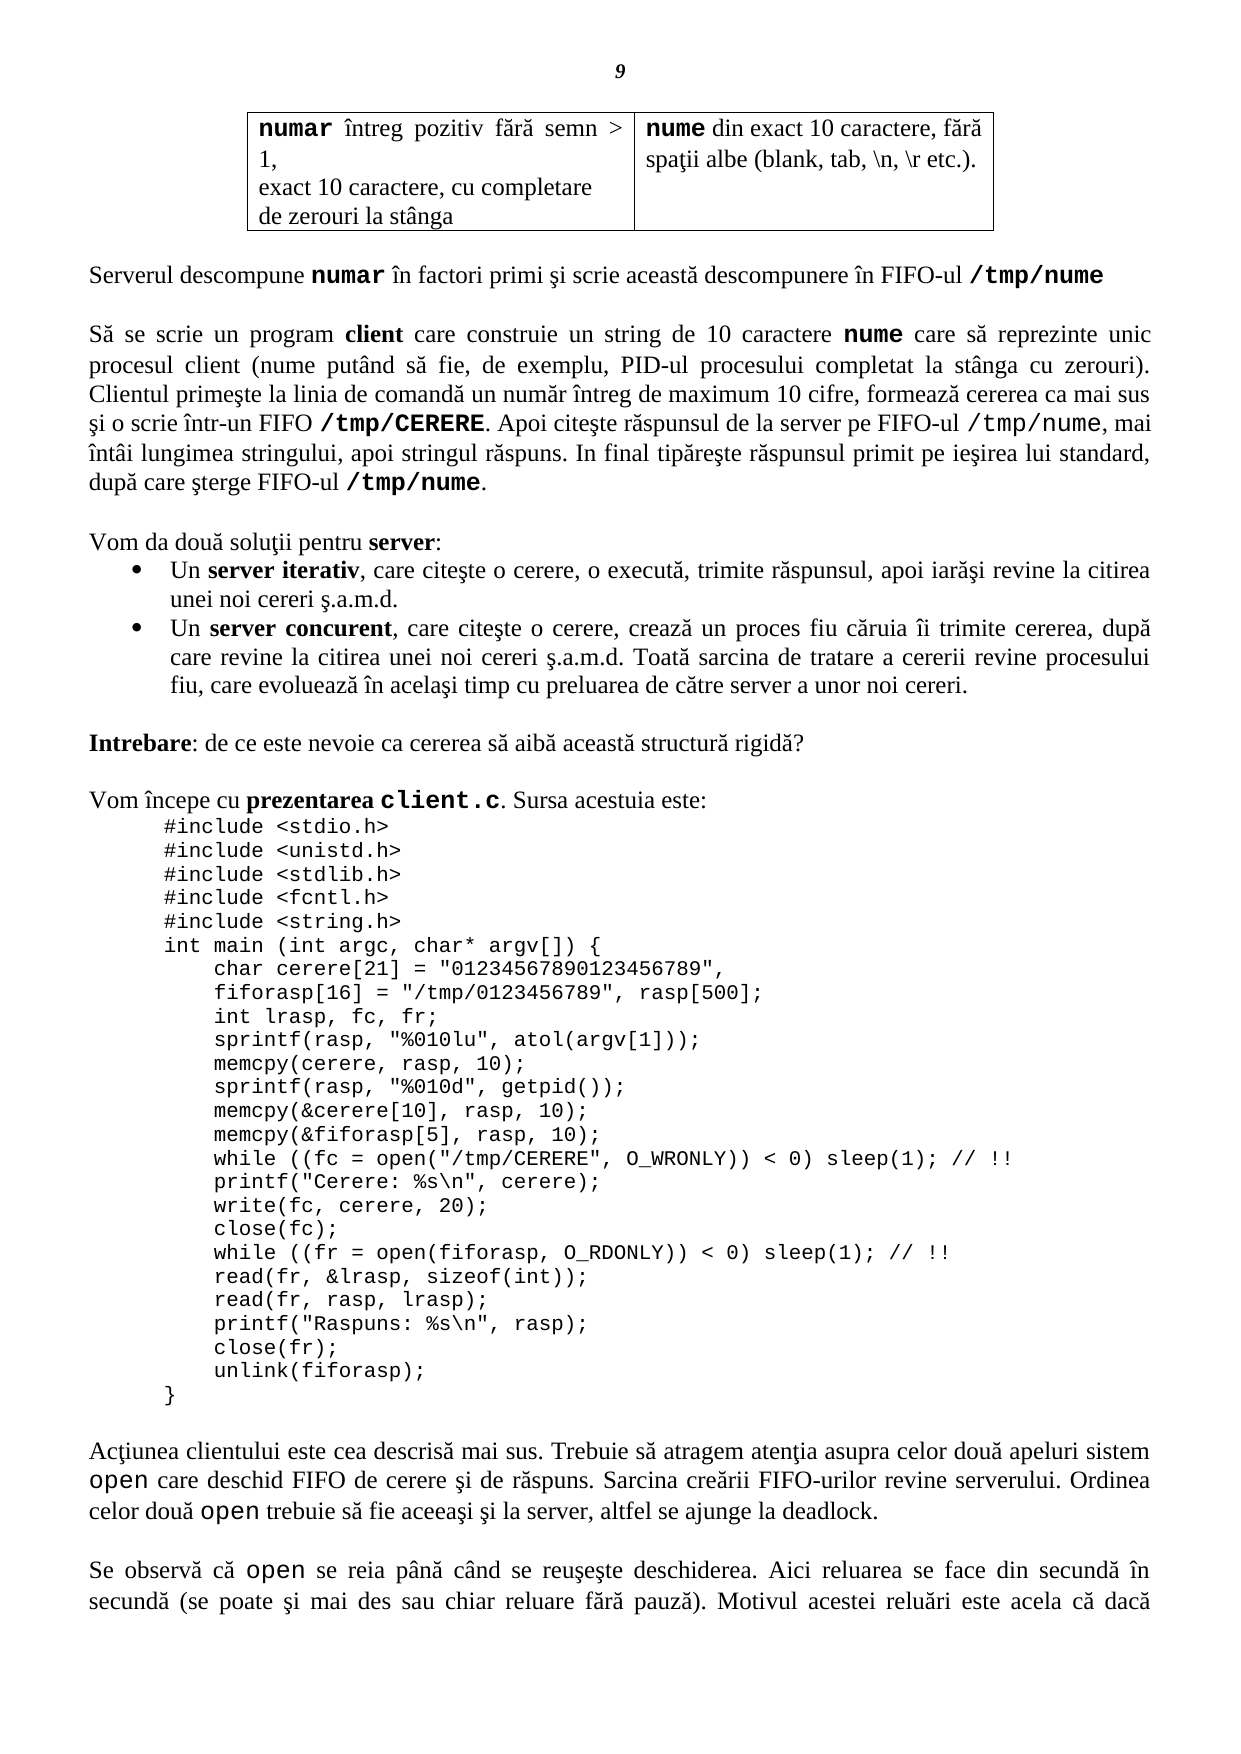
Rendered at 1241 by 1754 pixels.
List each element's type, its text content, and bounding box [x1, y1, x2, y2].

text int lrasp, fc, fr; [164, 1006, 1152, 1029]
text Acţiunea clientului este cea descrisă mai sus. Trebuie să atragem atenţia asupra celor două apeluri sistem open care deschid FIFO de cerere şi de răspuns. Sarcina creării FIFO-urilor revine serverului. Ordinea celor două open trebuie să fie aceeaşi şi la server, altfel se ajunge la deadlock. [89, 1436, 1152, 1527]
text int main (int argc, char* argv[]) { [164, 935, 1152, 958]
text unlink(fiforasp); [164, 1360, 1152, 1384]
text printf("Raspuns: %s\n", rasp); [164, 1313, 1152, 1337]
list Un server iterativ, care citeşte o cerere, o execută, trimite răspunsul, apoi iarăşi revine la citirea unei noi cereri ş.a.m.d. [132, 556, 1152, 613]
text memcpy(&fiforasp[5], rasp, 10); [164, 1124, 1152, 1147]
list Un server concurent, care citeşte o cerere, crează un proces fiu căruia îi trimite cererea, după care revine la citirea unei noi cereri ş.a.m.d. Toată sarcina de tratare a cererii revine procesului fiu, care evoluează în acelaşi timp cu preluarea de către server a unor noi cereri. [132, 613, 1152, 699]
text printf("Cerere: %s\n", cerere); [164, 1171, 1152, 1195]
text fiforasp[16] = "/tmp/0123456789", rasp[500]; [164, 982, 1152, 1006]
text while ((fc = open("/tmp/CERERE", O_WRONLY)) < 0) sleep(1); // !! [164, 1147, 1152, 1171]
text sprintf(rasp, "%010d", getpid()); [164, 1077, 1152, 1100]
text #include <fcntl.h> [164, 887, 1152, 911]
text char cerere[21] = "01234567890123456789", [164, 958, 1152, 982]
text #include <string.h> [164, 911, 1152, 935]
table_header nume din exact 10 caractere, fără spaţii albe (blank, tab, \n, \r etc.). [635, 113, 993, 230]
text close(fc); [164, 1218, 1152, 1242]
text Vom începe cu prezentarea client.c. Sursa acestuia este: [89, 786, 1152, 816]
text sprintf(rasp, "%010lu", atol(argv[1])); [164, 1029, 1152, 1053]
text while ((fr = open(fiforasp, O_RDONLY)) < 0) sleep(1); // !! [164, 1242, 1152, 1266]
text Să se scrie un program client care construie un string de 10 caractere nume care să reprezinte unic procesul client (nume putând să fie, de exemplu, PID-ul procesului completat la stânga cu zerouri). Clientul primeşte la linia de comandă un număr întreg de maximum 10 cifre, formează cererea ca mai sus şi o scrie într-un FIFO /tmp/CERERE. Apoi citeşte răspunsul de la server pe FIFO-ul /tmp/nume, mai întâi lungimea stringului, apoi stringul răspuns. In final tipăreşte răspunsul primit pe ieşirea lui standard, după care şterge FIFO-ul /tmp/nume. [89, 319, 1152, 498]
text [89, 1556, 1152, 1615]
text read(fr, &lrasp, sizeof(int)); [164, 1266, 1152, 1289]
text Vom da două soluţii pentru server: [89, 527, 1152, 556]
text close(fr); [164, 1337, 1152, 1360]
table_header numar întreg pozitiv fără semn > 1, exact 10 caractere, cu completare de zerouri la stânga [248, 113, 634, 230]
text #include <stdlib.h> [164, 864, 1152, 887]
text memcpy(&cerere[10], rasp, 10); [164, 1100, 1152, 1124]
text memcpy(cerere, rasp, 10); [164, 1053, 1152, 1077]
text #include <stdio.h> [164, 816, 1152, 840]
text } [164, 1384, 1152, 1408]
text read(fr, rasp, lrasp); [164, 1289, 1152, 1313]
text Intrebare: de ce este nevoie ca cererea să aibă această structură rigidă? [89, 728, 1152, 757]
text #include <unistd.h> [164, 840, 1152, 864]
text write(fc, cerere, 20); [164, 1195, 1152, 1218]
text Serverul descompune numar în factori primi şi scrie această descompunere în FIFO-ul /tmp/nume [89, 260, 1152, 291]
